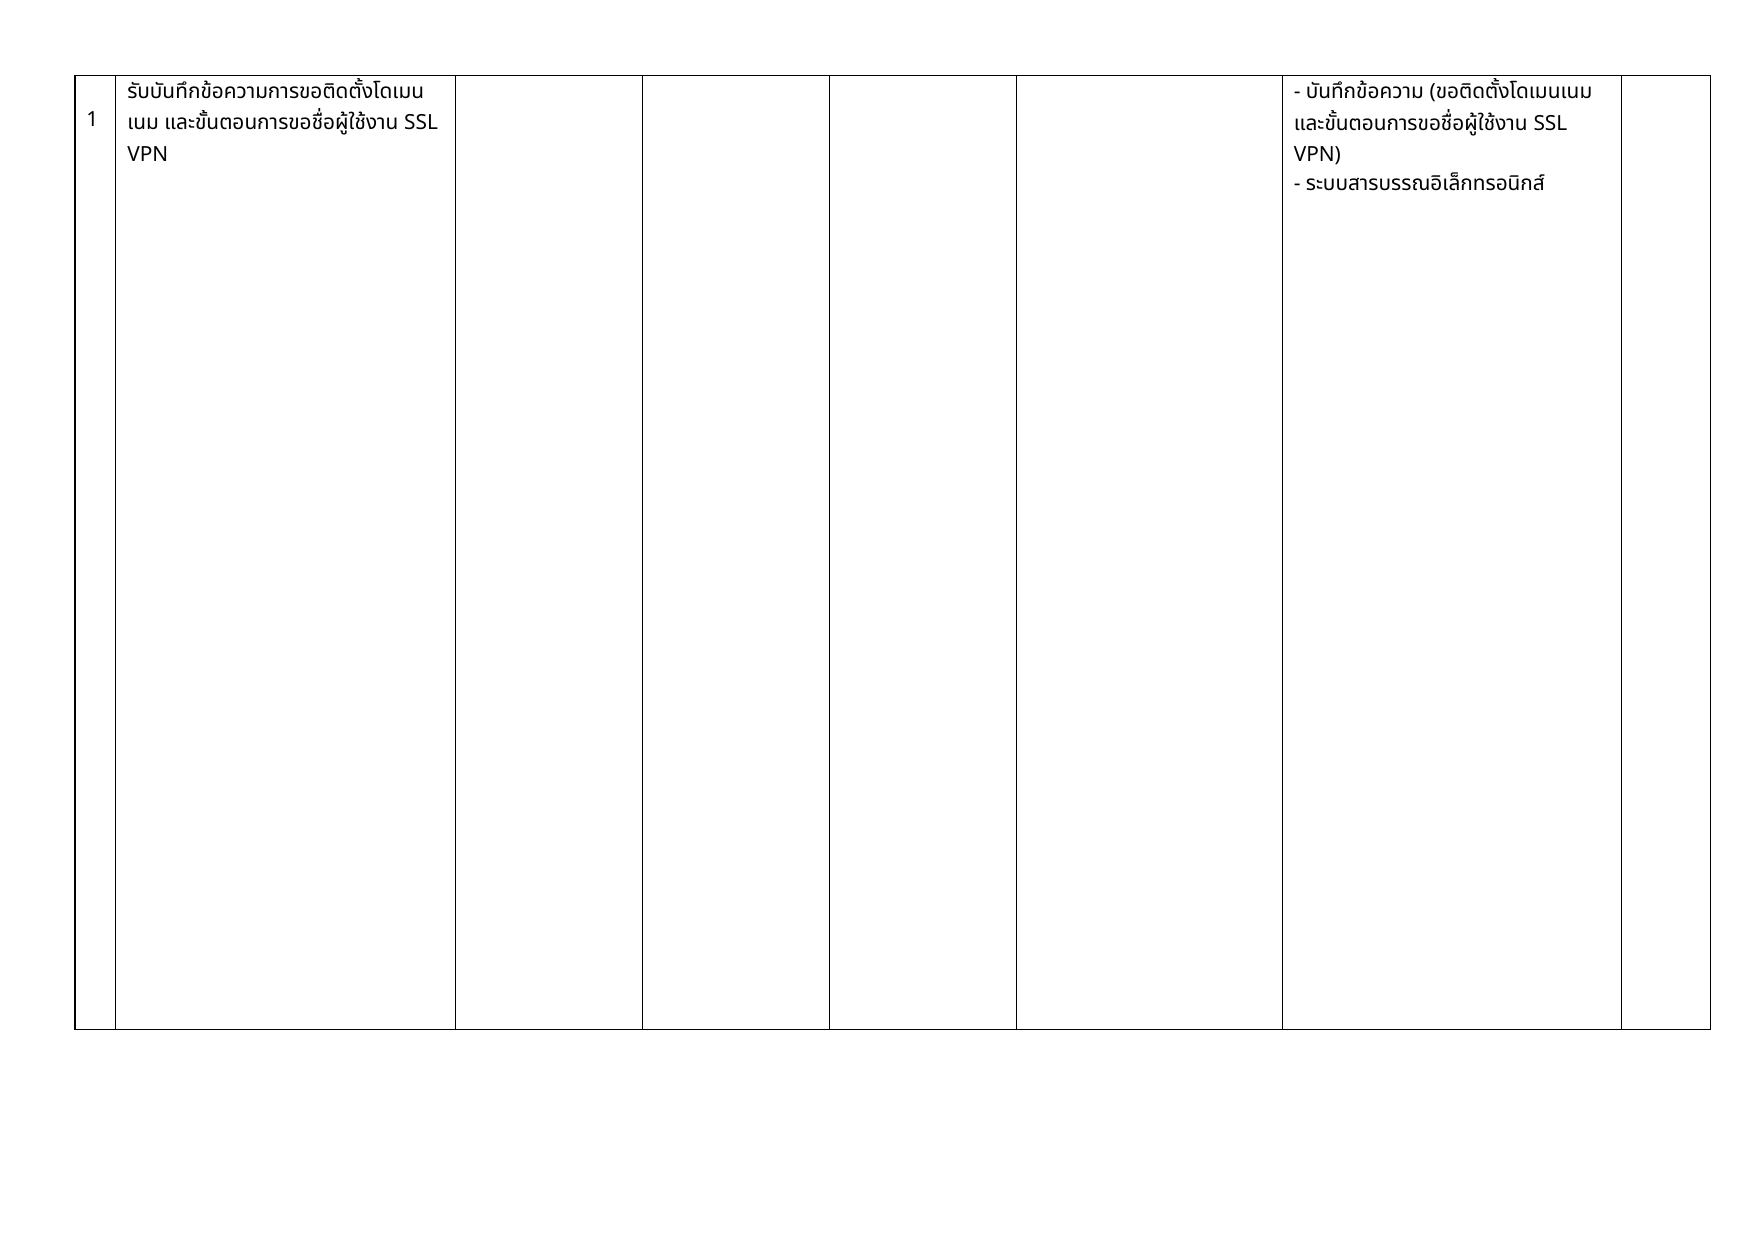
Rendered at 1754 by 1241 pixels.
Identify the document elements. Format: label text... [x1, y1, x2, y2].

table_cell [830, 76, 1016, 1029]
table_cell [643, 76, 829, 1029]
table_cell 1 [76, 76, 115, 1029]
table_cell [456, 76, 642, 1029]
table_cell [1622, 76, 1710, 1029]
table_cell [1017, 76, 1282, 1029]
table_cell - บันทึกข้อความ (ขอติดตั้งโดเมนเนม และขั้นตอนการขอชื่อผู้ใช้งาน SSL VPN) - ระบบสารบรรณอิเล็กทรอนิกส์ [1283, 76, 1621, 1029]
table_cell รับบันทึกข้อความการขอติดตั้งโดเมนเนม และขั้นตอนการขอชื่อผู้ใช้งาน SSL VPN [116, 76, 455, 1029]
